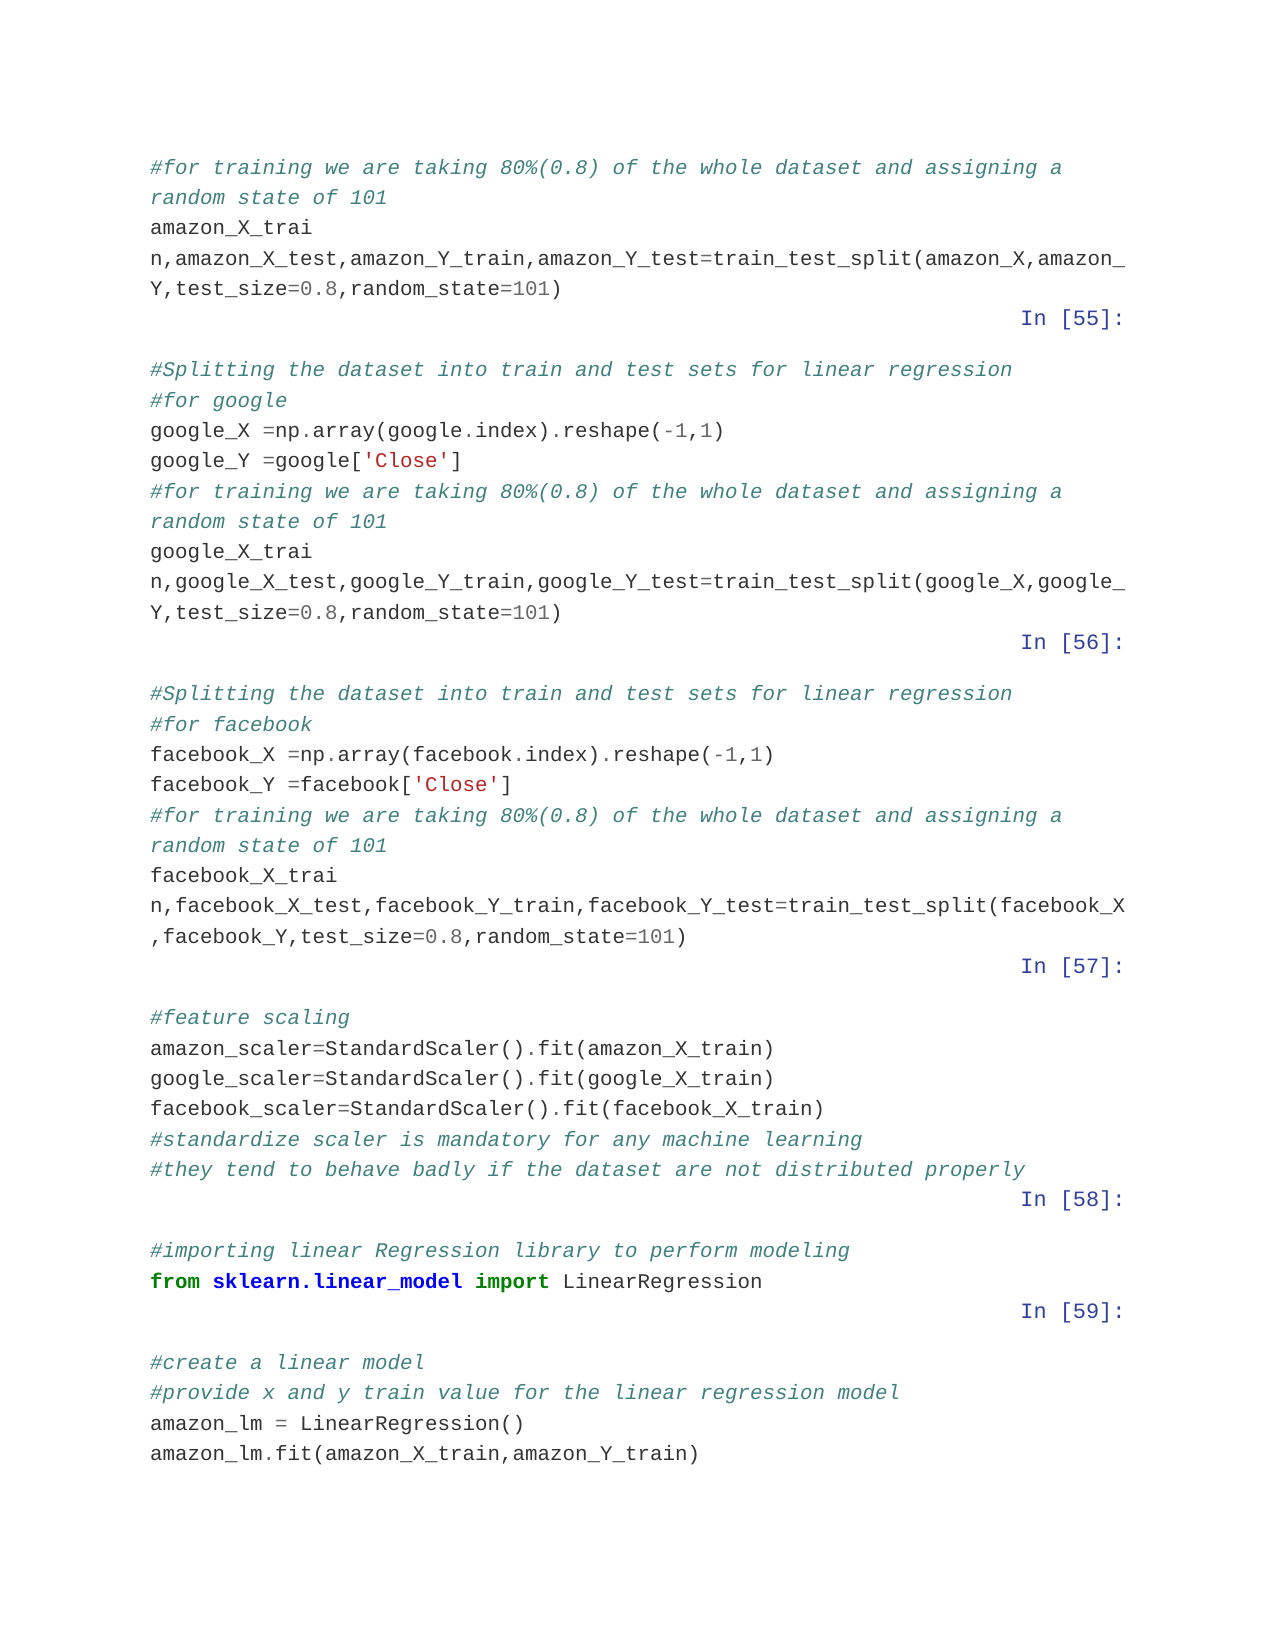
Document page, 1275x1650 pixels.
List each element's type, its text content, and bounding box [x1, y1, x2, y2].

text #feature scaling [150, 1001, 1125, 1031]
text google_X_train,google_X_test,google_Y_train,google_Y_test=train_test_split(google_X,google_Y,test_size=0.8,random_state=101) [150, 534, 1125, 626]
text In [55]: [150, 302, 1125, 332]
text amazon_lm.fit(amazon_X_train,amazon_Y_train) [150, 1436, 1125, 1467]
text amazon_X_train,amazon_X_test,amazon_Y_train,amazon_Y_test=train_test_split(amazon_X,amazon_Y,test_size=0.8,random_state=101) [150, 211, 1125, 302]
text In [57]: [150, 949, 1125, 980]
text facebook_Y =facebook['Close'] [150, 768, 1125, 798]
text facebook_X =np.array(facebook.index).reshape(-1,1) [150, 737, 1125, 768]
text facebook_X_train,facebook_X_test,facebook_Y_train,facebook_Y_test=train_test_split(facebook_X,facebook_Y,test_size=0.8,random_state=101) [150, 858, 1125, 949]
text In [59]: [150, 1294, 1125, 1324]
text #for facebook [150, 707, 1125, 737]
text #create a linear model [150, 1345, 1125, 1376]
text facebook_scaler=StandardScaler().fit(facebook_X_train) [150, 1092, 1125, 1122]
text amazon_scaler=StandardScaler().fit(amazon_X_train) [150, 1031, 1125, 1061]
text In [56]: [150, 626, 1125, 656]
text #Splitting the dataset into train and test sets for linear regression [150, 353, 1125, 383]
text amazon_lm = LinearRegression() [150, 1406, 1125, 1436]
text In [58]: [150, 1182, 1125, 1213]
text #for training we are taking 80%(0.8) of the whole dataset and assigning a random state of 101 [150, 474, 1125, 534]
text #standardize scaler is mandatory for any machine learning [150, 1122, 1125, 1152]
text #provide x and y train value for the linear regression model [150, 1376, 1125, 1406]
text #for training we are taking 80%(0.8) of the whole dataset and assigning a random state of 101 [150, 150, 1125, 211]
text #for google [150, 383, 1125, 413]
text from sklearn.linear_model import LinearRegression [150, 1264, 1125, 1294]
text #for training we are taking 80%(0.8) of the whole dataset and assigning a random state of 101 [150, 798, 1125, 858]
text #importing linear Regression library to perform modeling [150, 1234, 1125, 1264]
text google_Y =google['Close'] [150, 444, 1125, 474]
text #Splitting the dataset into train and test sets for linear regression [150, 677, 1125, 707]
text #they tend to behave badly if the dataset are not distributed properly [150, 1152, 1125, 1182]
text google_scaler=StandardScaler().fit(google_X_train) [150, 1061, 1125, 1092]
text google_X =np.array(google.index).reshape(-1,1) [150, 413, 1125, 444]
